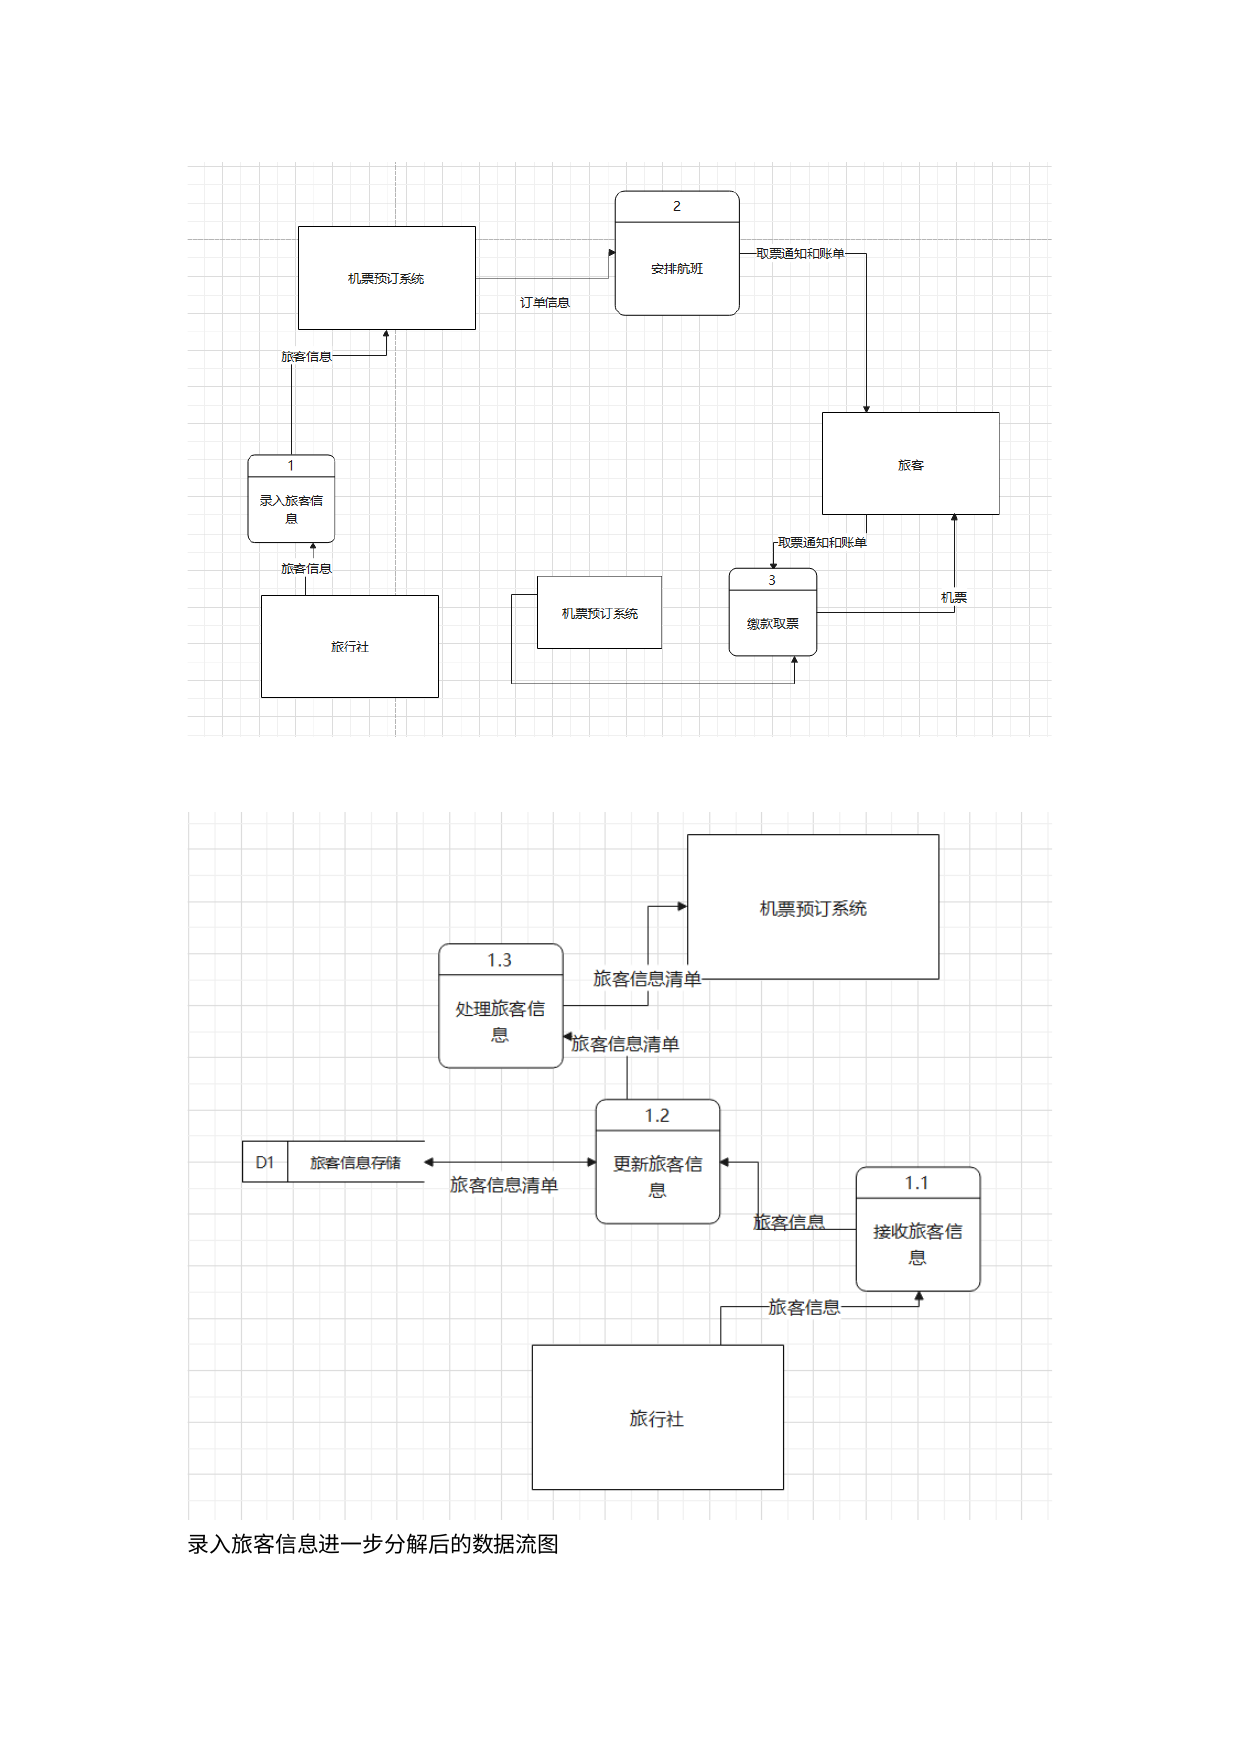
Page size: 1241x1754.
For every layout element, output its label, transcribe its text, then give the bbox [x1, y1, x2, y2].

picture [187, 812, 1053, 1520]
picture [187, 162, 1052, 737]
text 录入旅客信息进一步分解后的数据流图 [187, 1527, 1053, 1559]
